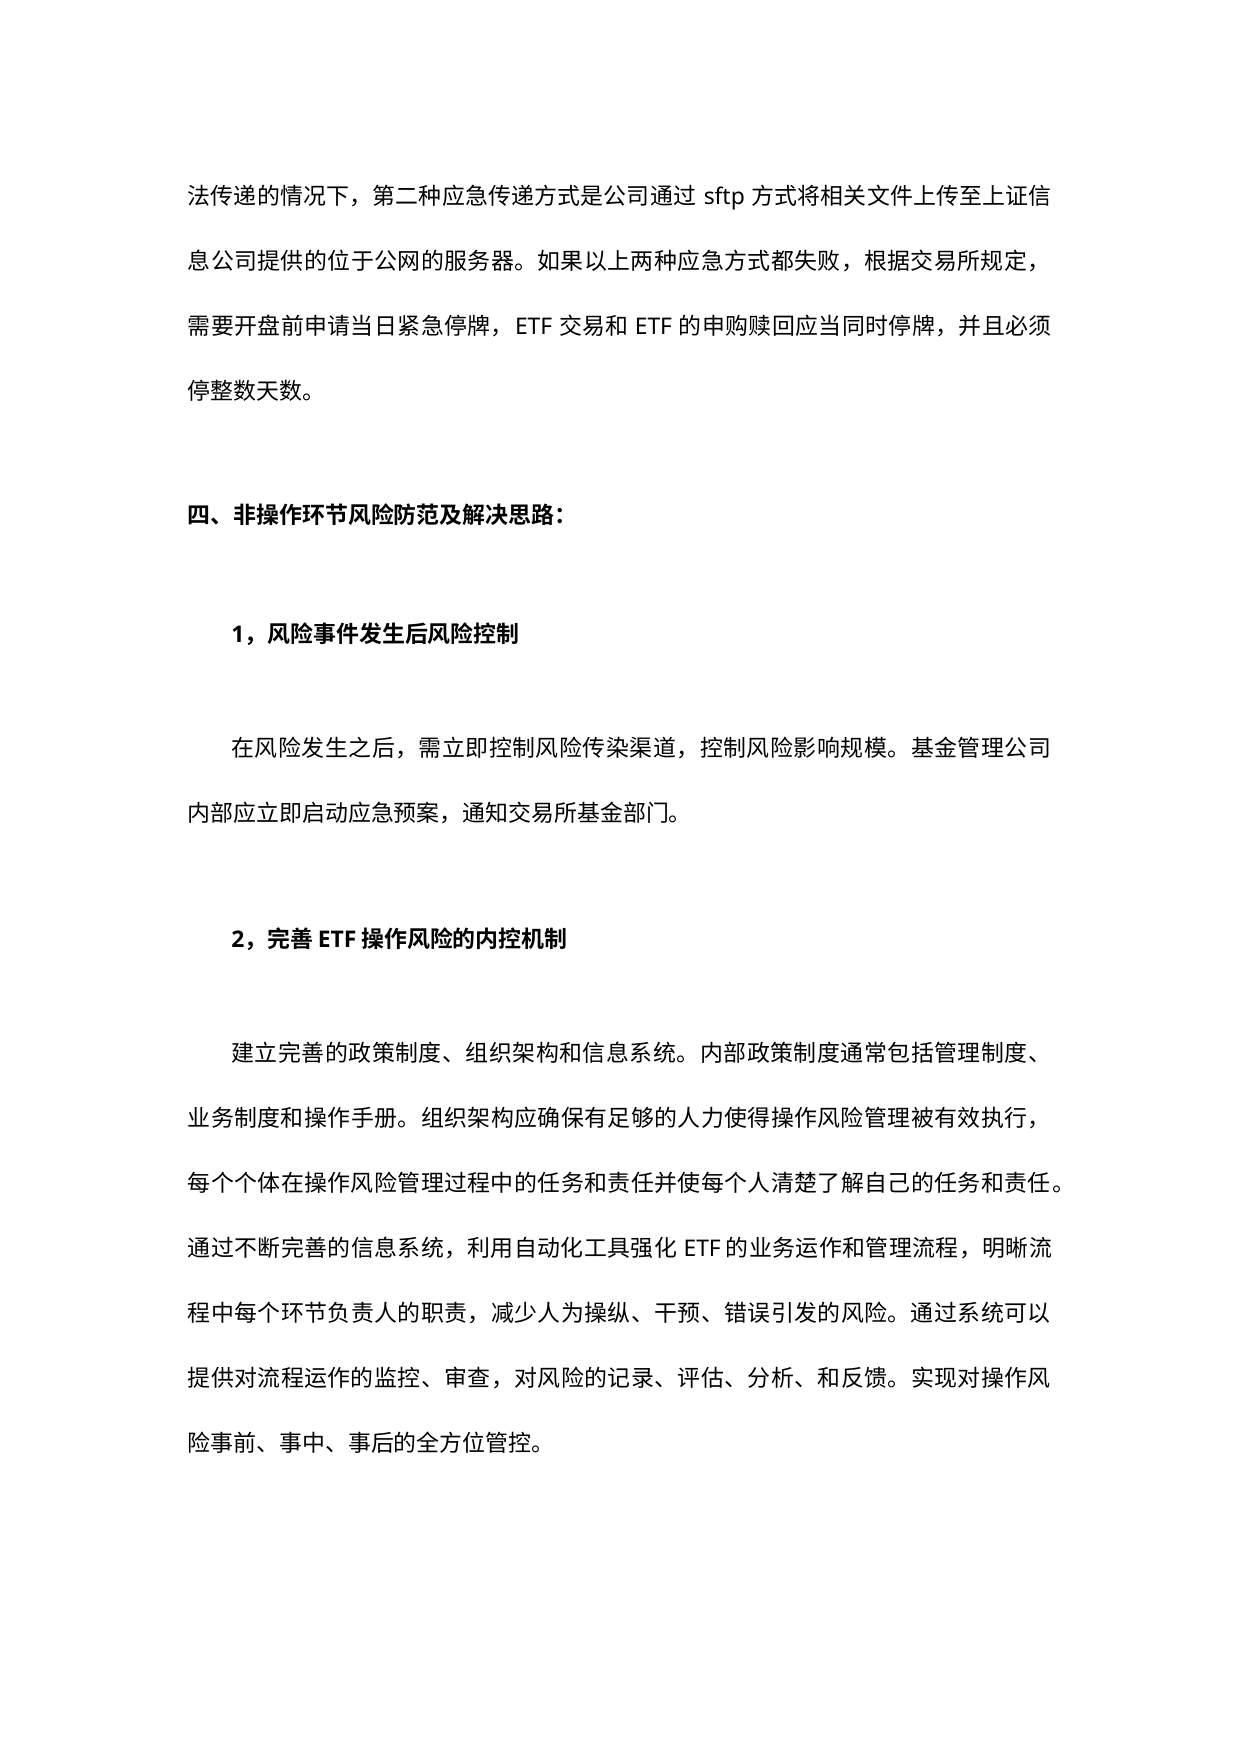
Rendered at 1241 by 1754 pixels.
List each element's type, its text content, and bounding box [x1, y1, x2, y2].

subtitle 2，完善ETF操作风险的内控机制 [187, 905, 1053, 970]
text 建立完善的政策制度、组织架构和信息系统。内部政策制度通常包括管理制度、业务制度和操作手册。组织架构应确保有足够的人力使得操作风险管理被有效执行，每个个体在操作风险管理过程中的任务和责任并使每个人清楚了解自己的任务和责任。通过不断完善的信息系统，利用自动化工具强化ETF的业务运作和管理流程，明晰流程中每个环节负责人的职责，减少人为操纵、干预、错误引发的风险。通过系统可以提供对流程运作的监控、审查，对风险的记录、评估、分析、和反馈。实现对操作风险事前、事中、事后的全方位管控。 [187, 1019, 1053, 1474]
subtitle 1，风险事件发生后风险控制 [187, 600, 1053, 665]
text 在风险发生之后，需立即控制风险传染渠道，控制风险影响规模。基金管理公司内部应立即启动应急预案，通知交易所基金部门。 [187, 714, 1053, 844]
subtitle 四、非操作环节风险防范及解决思路： [187, 482, 1053, 547]
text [187, 162, 1053, 422]
